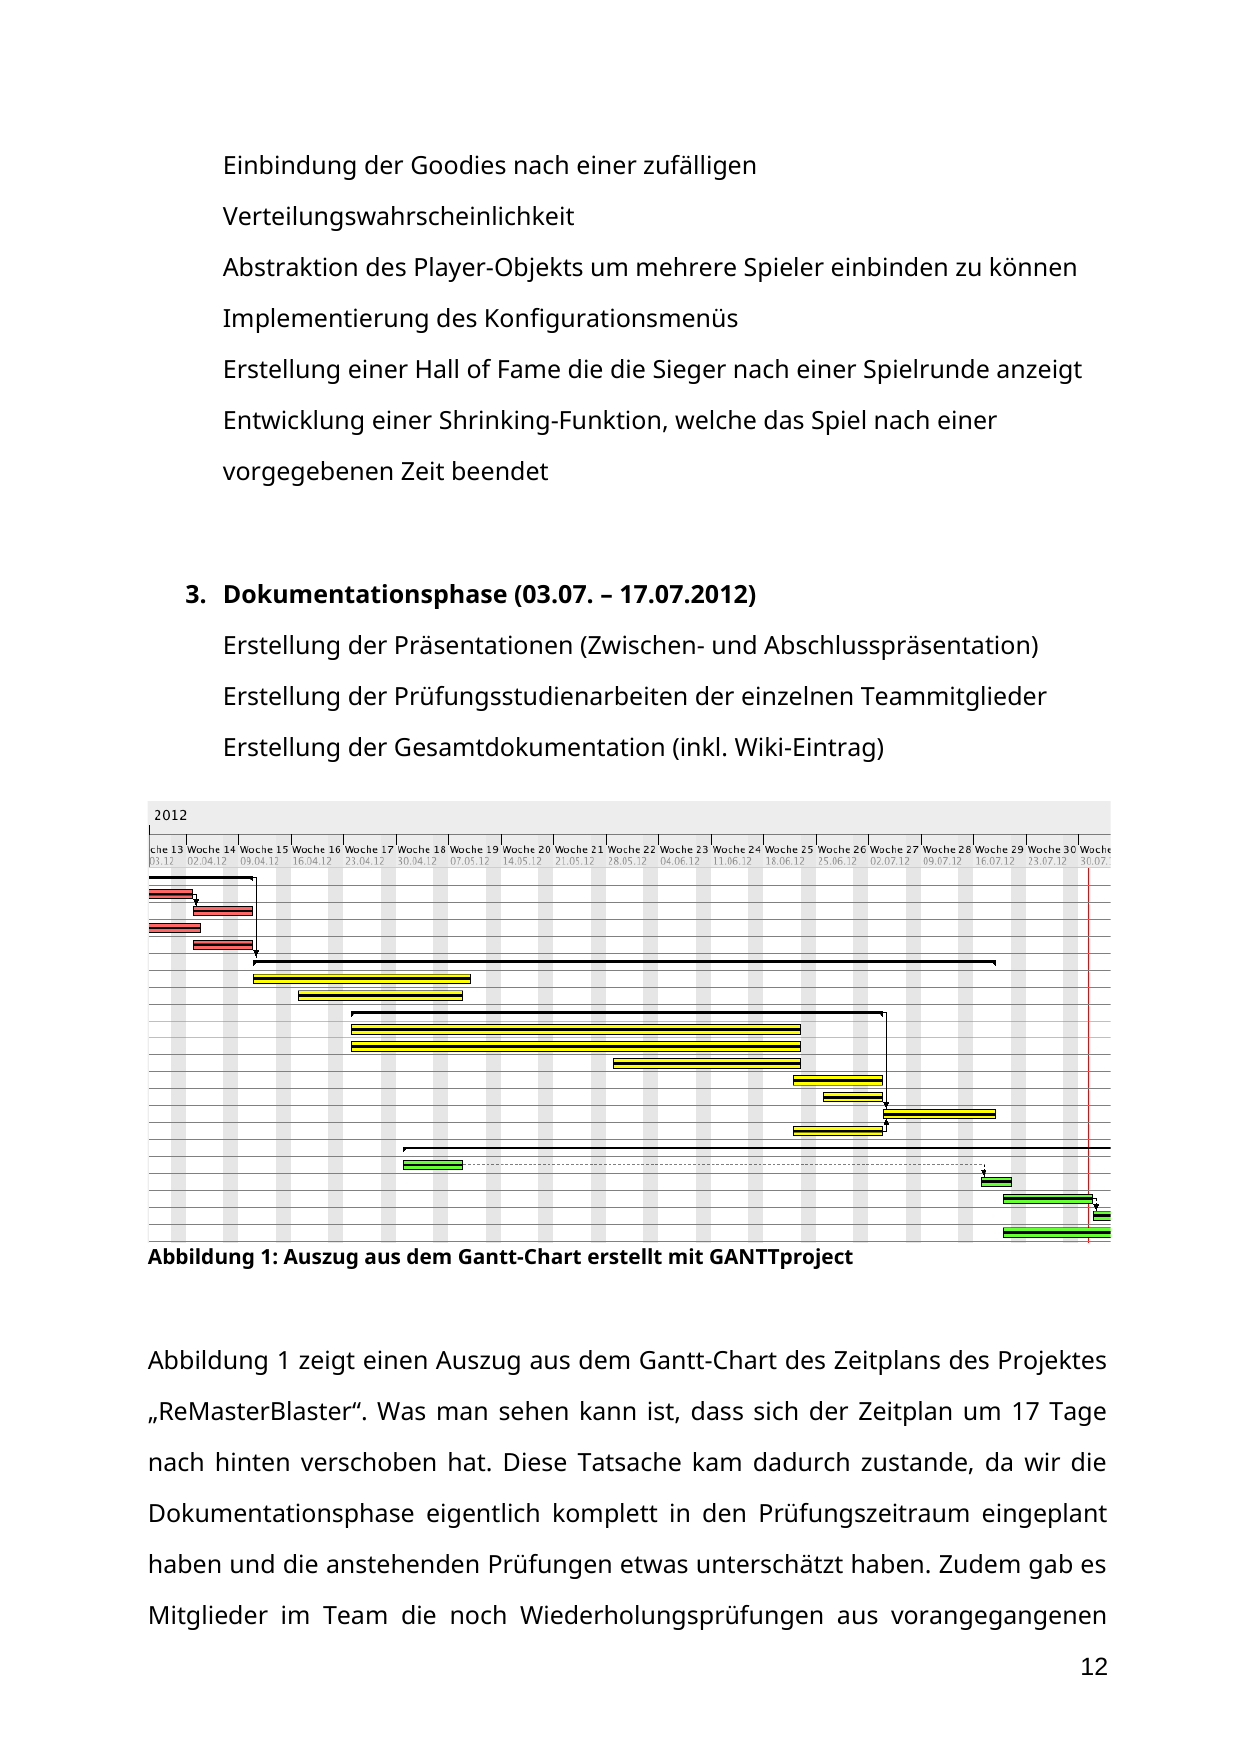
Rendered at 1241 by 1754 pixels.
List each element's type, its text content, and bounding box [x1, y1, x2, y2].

list Implementierung des Konfigurationsmenüs [223, 301, 1108, 335]
list Dokumentationsphase (03.07. – 17.07.2012) [185, 577, 1108, 611]
text Abbildung 1: Auszug aus dem Gantt-Chart erstellt mit GANTTproject [148, 1243, 1108, 1271]
list Abstraktion des Player-Objekts um mehrere Spieler einbinden zu können [223, 250, 1108, 284]
list Erstellung der Präsentationen (Zwischen- und Abschlusspräsentation) [223, 628, 1108, 662]
list Erstellung der Prüfungsstudienarbeiten der einzelnen Teammitglieder [223, 679, 1108, 713]
list Entwicklung einer Shrinking-Funktion, welche das Spiel nach einer vorgegebenen Zeit beendet [223, 403, 1108, 488]
list Erstellung einer Hall of Fame die die Sieger nach einer Spielrunde anzeigt [223, 352, 1108, 386]
list Einbindung der Goodies nach einer zufälligen Verteilungswahrscheinlichkeit [223, 148, 1108, 233]
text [148, 1343, 1108, 1632]
picture [147, 801, 1111, 1243]
list Erstellung der Gesamtdokumentation (inkl. Wiki-Eintrag) [223, 730, 1108, 764]
